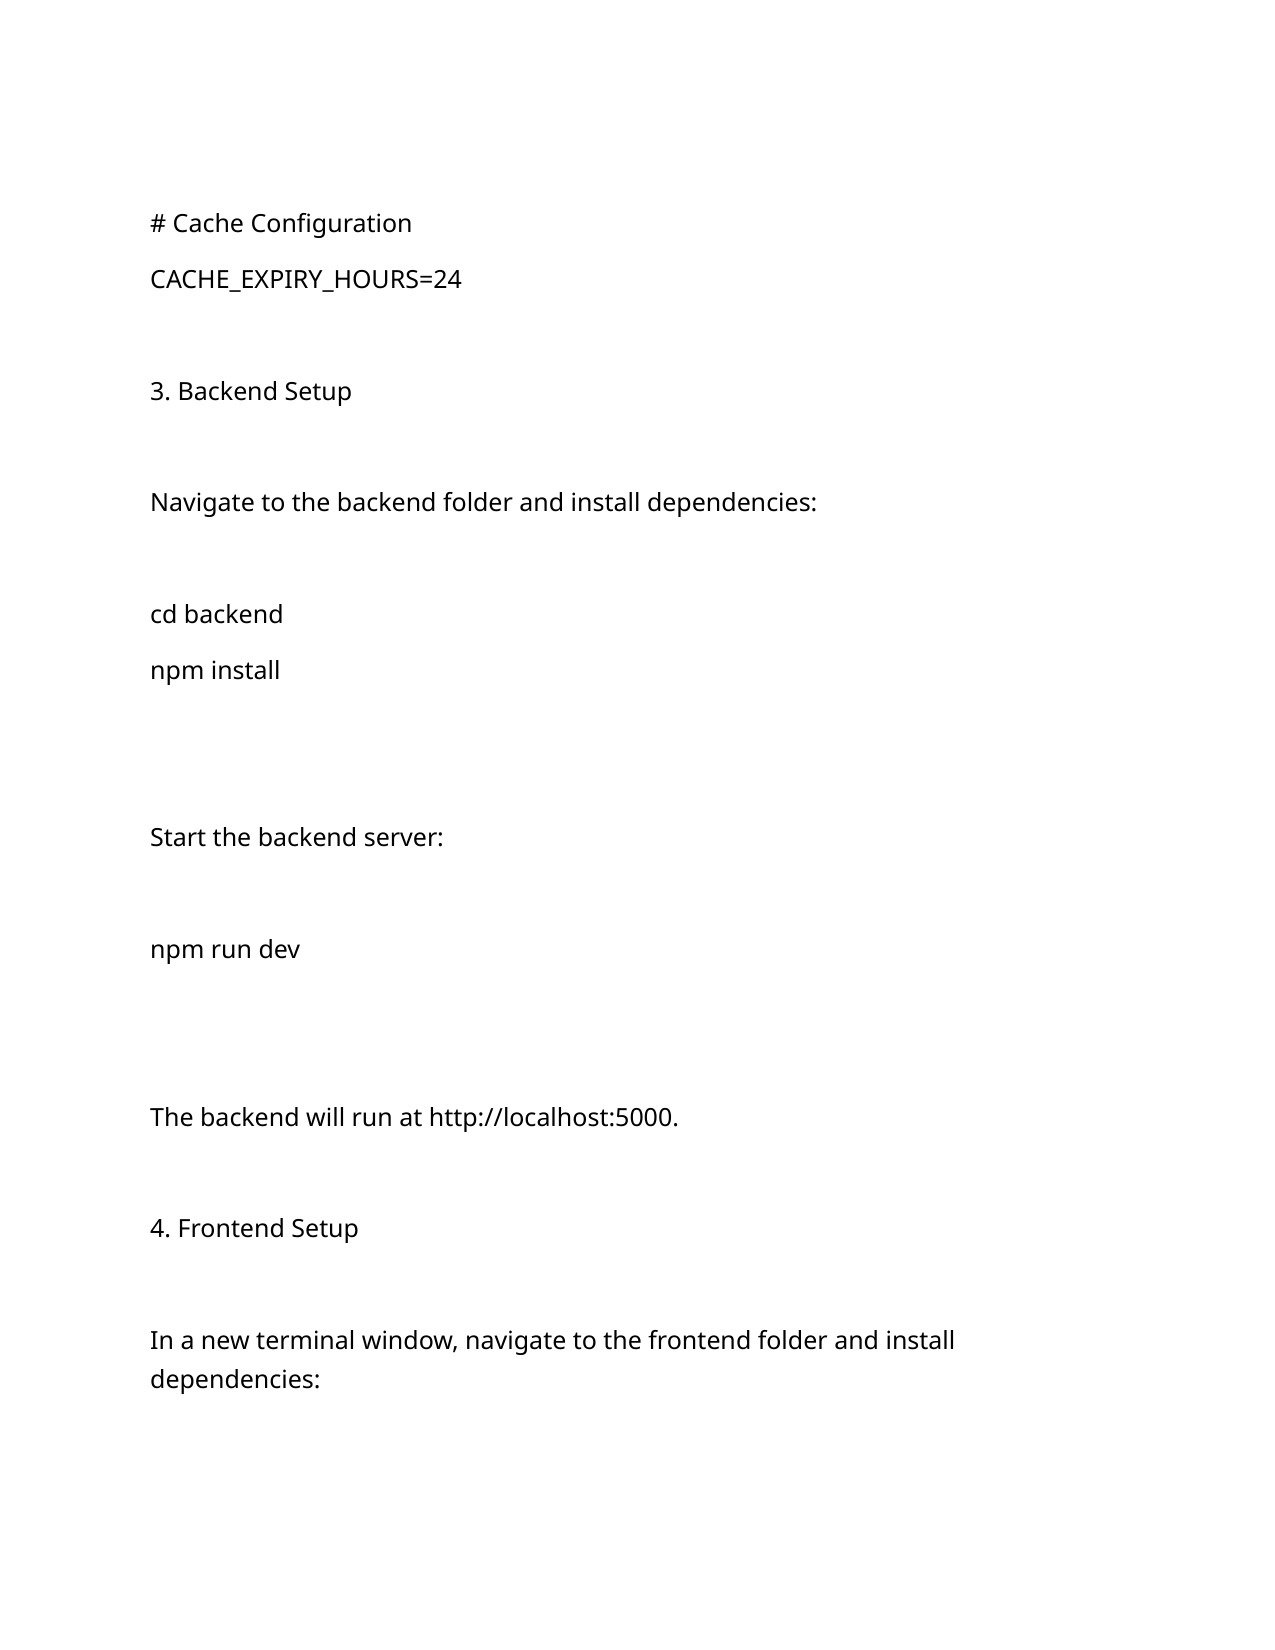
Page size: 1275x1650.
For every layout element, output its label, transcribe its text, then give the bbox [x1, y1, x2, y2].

text In a new terminal window, navigate to the frontend folder and install dependencies: [150, 1322, 1125, 1396]
text CACHE_EXPIRY_HOURS=24 [150, 262, 1125, 296]
text The backend will run at http://localhost:5000. [150, 1099, 1125, 1133]
text 4. Frontend Setup [150, 1211, 1125, 1245]
text # Cache Configuration [150, 206, 1125, 240]
text 3. Backend Setup [150, 373, 1125, 407]
text npm run dev [150, 932, 1125, 966]
text npm install [150, 652, 1125, 687]
text Navigate to the backend folder and install dependencies: [150, 485, 1125, 519]
text Start the backend server: [150, 820, 1125, 854]
text cd backend [150, 597, 1125, 631]
